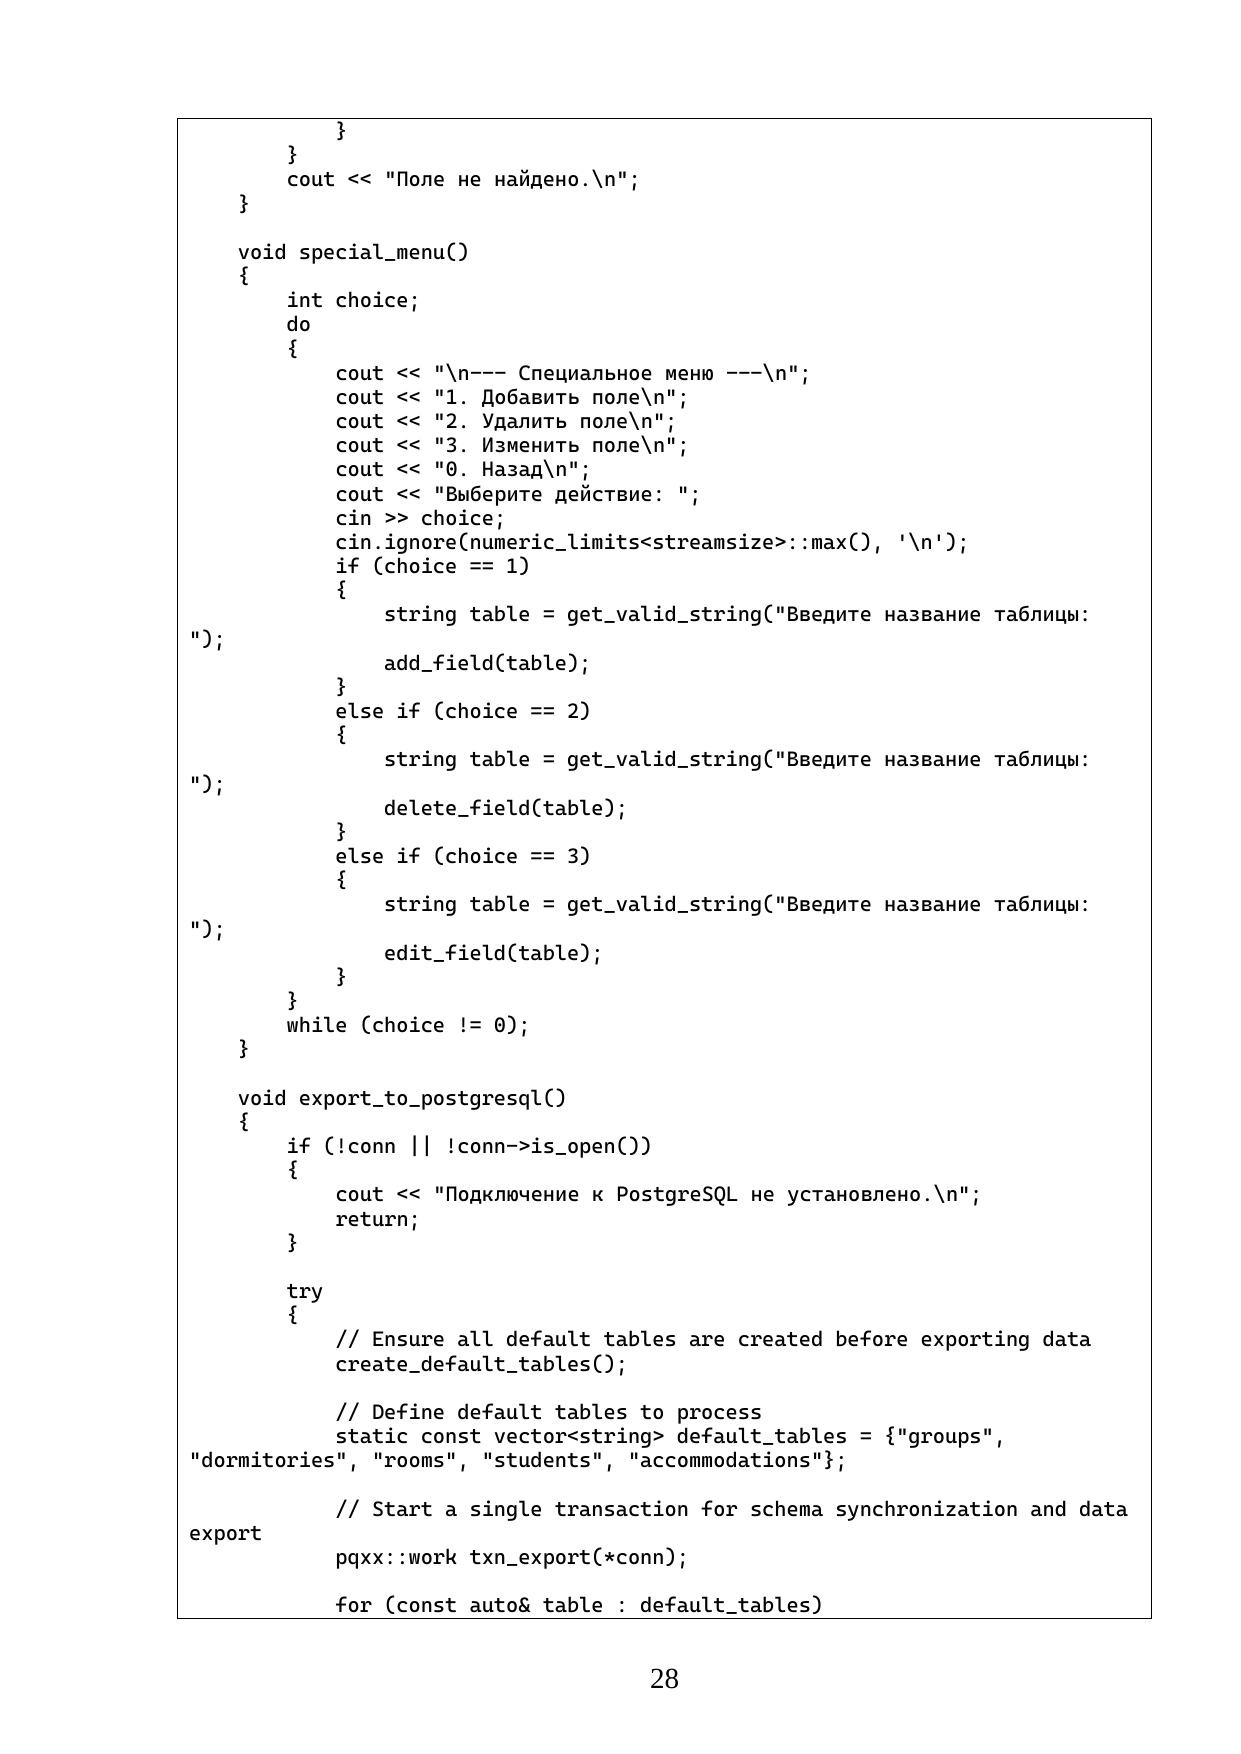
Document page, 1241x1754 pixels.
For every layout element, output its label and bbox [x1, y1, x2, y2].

table_header [178, 119, 1151, 1617]
